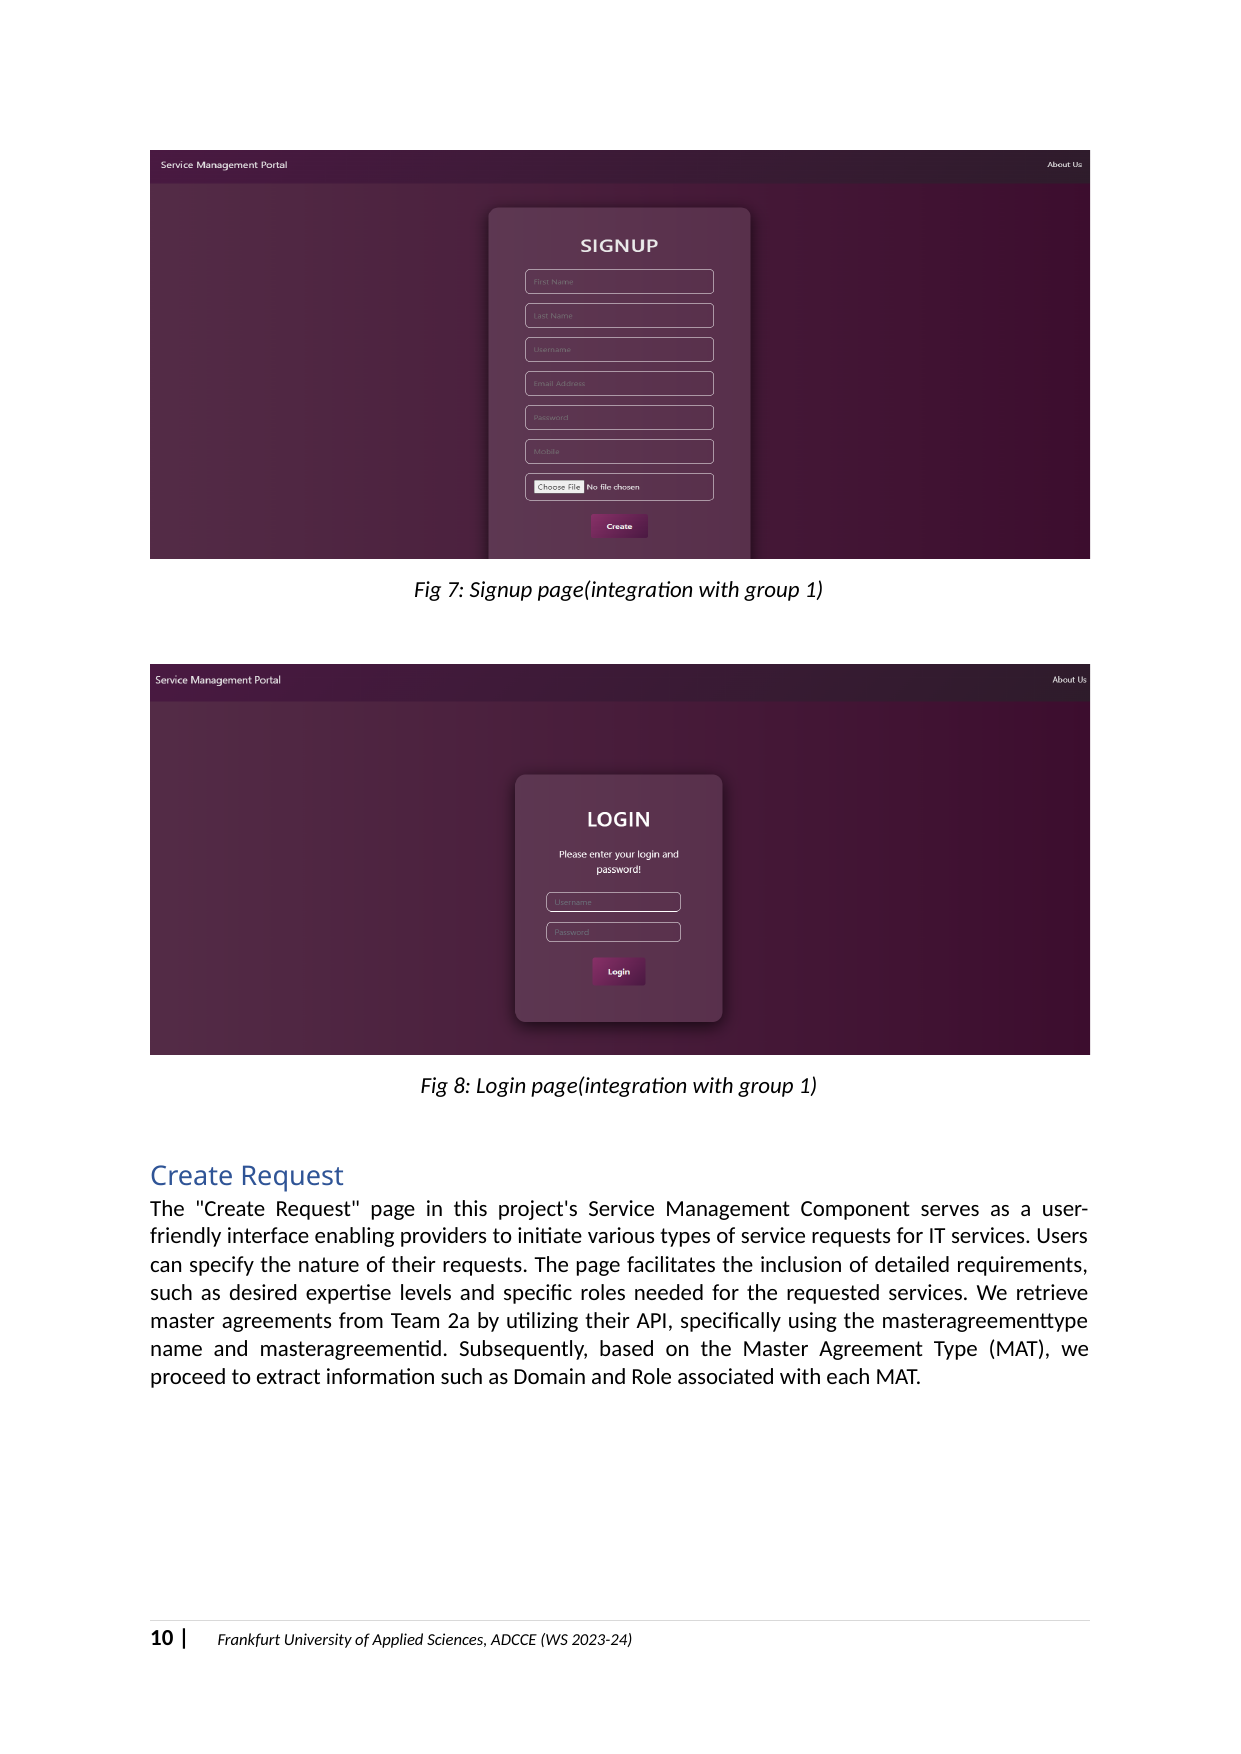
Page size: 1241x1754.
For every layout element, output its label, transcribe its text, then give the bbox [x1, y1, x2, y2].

text The "Create Request" page in this project's Service Management Component serves as a user-friendly interface enabling providers to initiate various types of service requests for IT services. Users can specify the nature of their requests. The page facilitates the inclusion of detailed requirements, such as desired expertise levels and specific roles needed for the requested services. We retrieve master agreements from Team 2a by utilizing their API, specifically using the masteragreementtype name and masteragreementid. Subsequently, based on the Master Agreement Type (MAT), we proceed to extract information such as Domain and Role associated with each MAT. [150, 1194, 1090, 1390]
picture [150, 664, 1091, 1055]
subtitle Create Request [150, 1157, 1090, 1194]
text Fig 8: Login page(integration with group 1) [150, 1071, 1090, 1099]
text Fig 7: Signup page(integration with group 1) [150, 575, 1090, 603]
picture [150, 150, 1091, 559]
